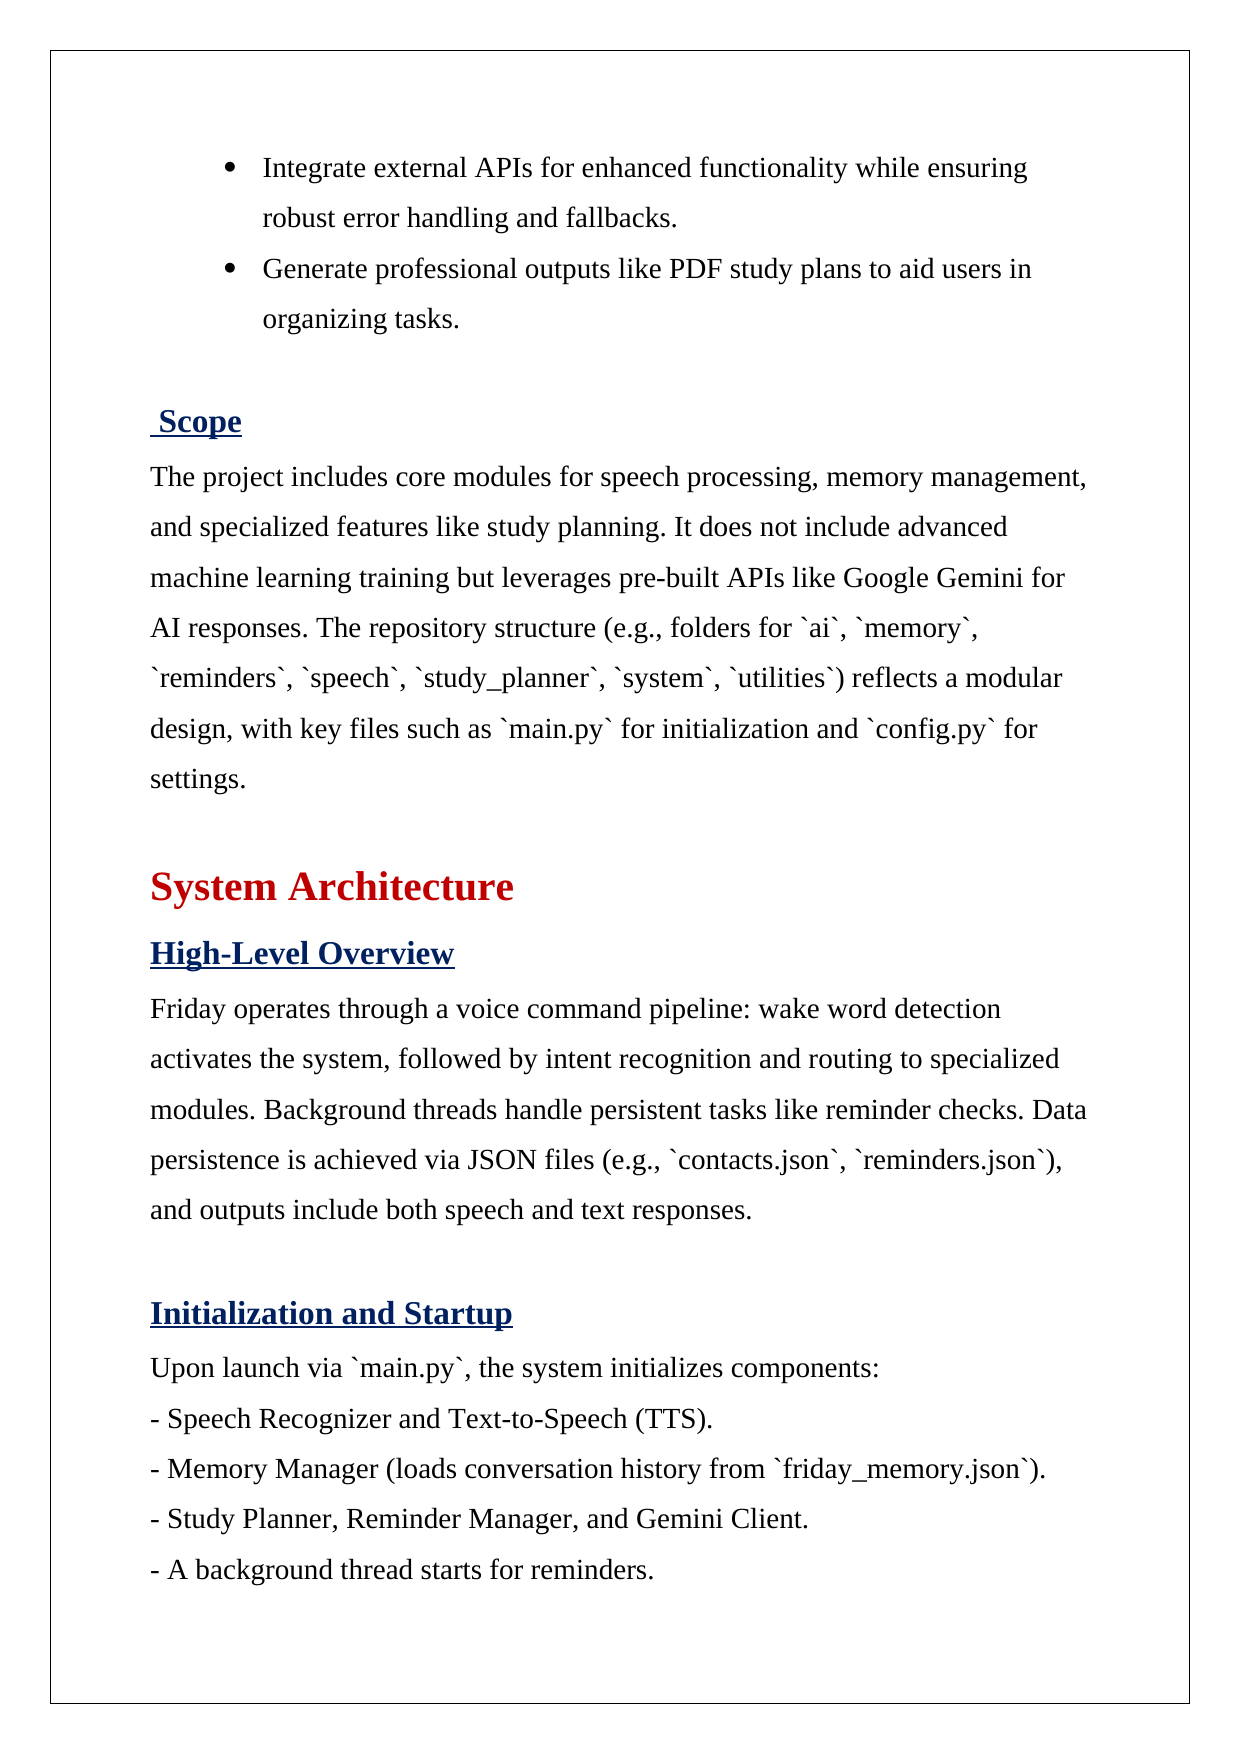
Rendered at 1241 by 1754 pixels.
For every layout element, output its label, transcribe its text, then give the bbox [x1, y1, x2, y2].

text - Study Planner, Reminder Manager, and Gemini Client. [150, 1501, 1090, 1535]
list Generate professional outputs like PDF study plans to aid users in organizing tasks. [225, 251, 1090, 335]
text - A background thread starts for reminders. [150, 1552, 1090, 1585]
text Scope [150, 402, 1090, 440]
text The project includes core modules for speech processing, memory management, and specialized features like study planning. It does not include advanced machine learning training but leverages pre-built APIs like Google Gemini for AI responses. The repository structure (e.g., folders for `ai`, `memory`, `reminders`, `speech`, `study_planner`, `system`, `utilities`) reflects a modular design, with key files such as `main.py` for initialization and `config.py` for settings. [150, 459, 1090, 795]
text System Architecture [150, 862, 1090, 910]
text Friday operates through a voice command pipeline: wake word detection activates the system, followed by intent recognition and routing to specialized modules. Background threads handle persistent tasks like reminder checks. Data persistence is achieved via JSON files (e.g., `contacts.json`, `reminders.json`), and outputs include both speech and text responses. [150, 991, 1090, 1226]
text High-Level Overview [150, 934, 1090, 972]
list Integrate external APIs for enhanced functionality while ensuring robust error handling and fallbacks. [225, 150, 1090, 234]
text Initialization and Startup [150, 1293, 1090, 1331]
text - Speech Recognizer and Text-to-Speech (TTS). [150, 1401, 1090, 1434]
text - Memory Manager (loads conversation history from `friday_memory.json`). [150, 1451, 1090, 1485]
text Upon launch via `main.py`, the system initializes components: [150, 1351, 1090, 1384]
